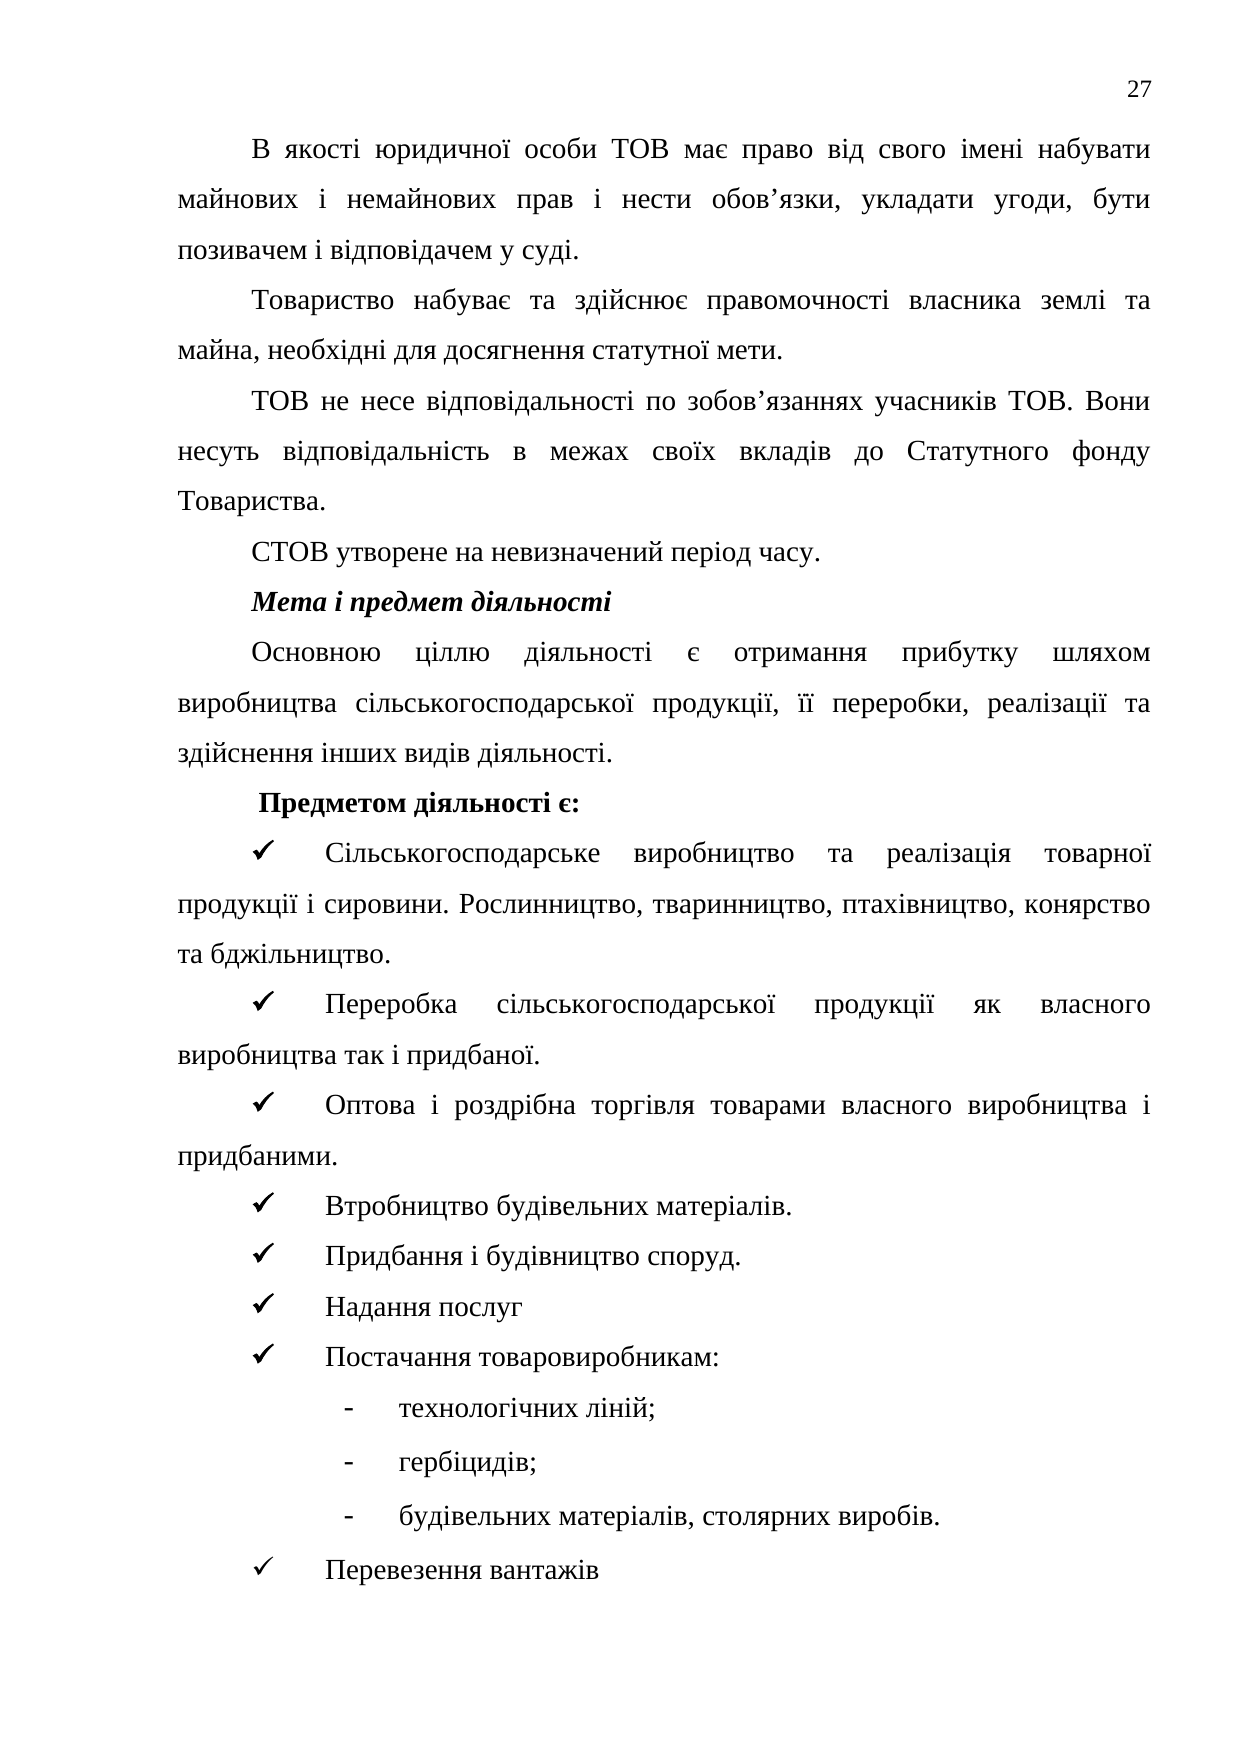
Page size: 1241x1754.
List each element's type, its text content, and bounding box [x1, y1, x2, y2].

list технологічних ліній; [266, 1390, 1152, 1426]
list Предметом діяльності є: [177, 785, 1152, 819]
list Сільськогосподарське виробництво та реалізація товарної продукції і сировини. Рослинництво, тваринництво, птахівництво, конярство та бджільництво. [177, 836, 1152, 970]
list Придбання і будівництво споруд. [177, 1238, 1152, 1272]
list Втробництво будівельних матеріалів. [177, 1188, 1152, 1222]
list будівельних матеріалів, столярних виробів. [266, 1498, 1152, 1534]
list Переробка сільськогосподарської продукції як власного виробництва так і придбаної. [177, 987, 1152, 1071]
list Перевезення вантажів [177, 1552, 1152, 1586]
list Основною ціллю діяльності є отримання прибутку шляхом виробництва сільськогосподарської продукції, її переробки, реалізації та здійснення інших видів діяльності. [177, 634, 1152, 768]
list Постачання товаровиробникам: [177, 1339, 1152, 1373]
list Оптова і роздрібна торгівля товарами власного виробництва і придбаними. [177, 1087, 1152, 1171]
list гербіцидів; [266, 1444, 1152, 1480]
list ТОВ не несе відповідальності по зобов’язаннях учасників ТОВ. Вони несуть відповідальність в межах своїх вкладів до Статутного фонду Товариства. [177, 383, 1152, 517]
list Товариство набуває та здійснює правомочності власника землі та майна, необхідні для досягнення статутної мети. [177, 282, 1152, 366]
list Мета і предмет діяльності [177, 584, 1152, 618]
list В якості юридичної особи ТОВ має право від свого імені набувати майнових і немайнових прав і нести обов’язки, укладати угоди, бути позивачем і відповідачем у суді. [177, 131, 1152, 265]
list Надання послуг [177, 1289, 1152, 1323]
list СТОВ утворене на невизначений період часу. [177, 534, 1152, 567]
